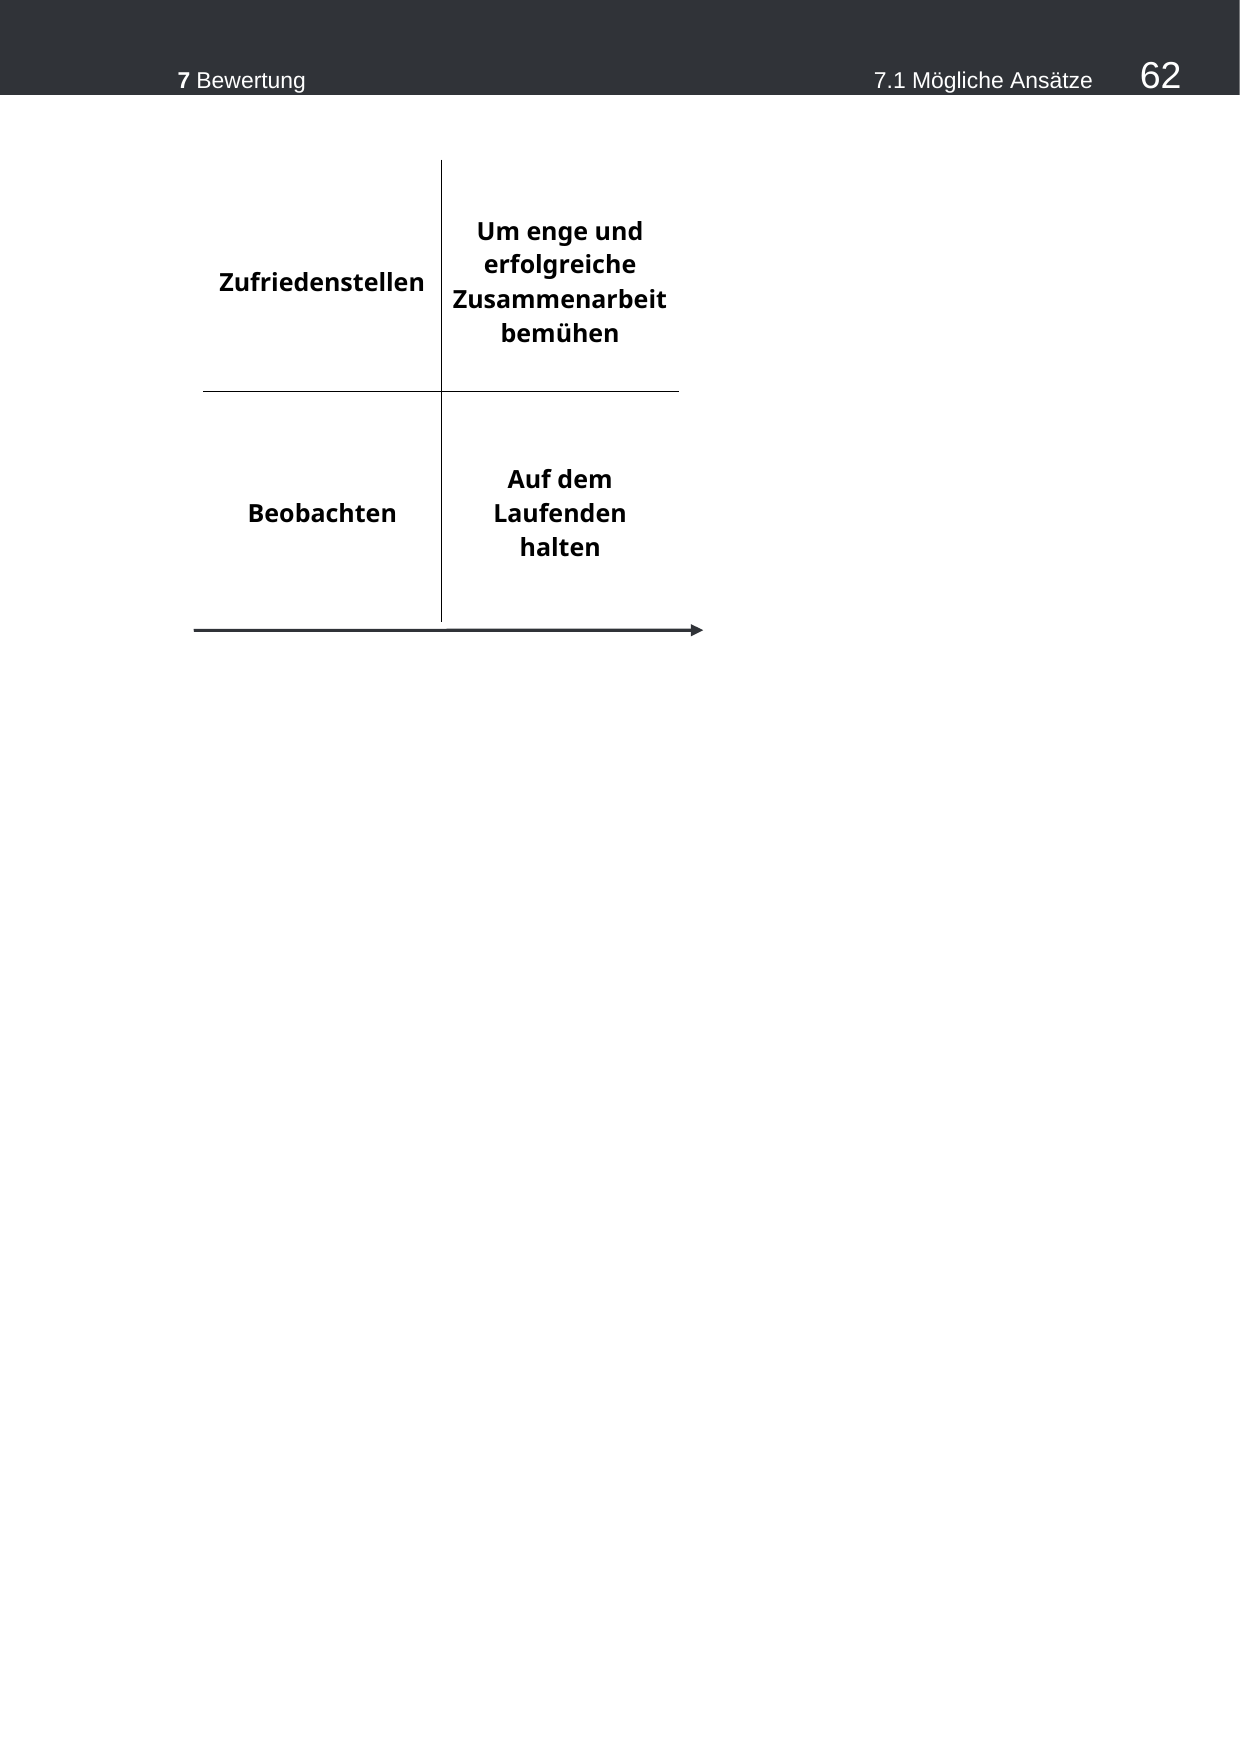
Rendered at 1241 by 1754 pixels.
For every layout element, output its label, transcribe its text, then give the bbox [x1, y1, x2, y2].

table_header Um enge und erfolgreiche Zusammenarbeit bemühen [442, 160, 679, 391]
table_cell Auf dem Laufenden halten [442, 392, 679, 622]
table_cell Beobachten [203, 392, 441, 622]
table_header Zufriedenstellen [203, 160, 441, 391]
